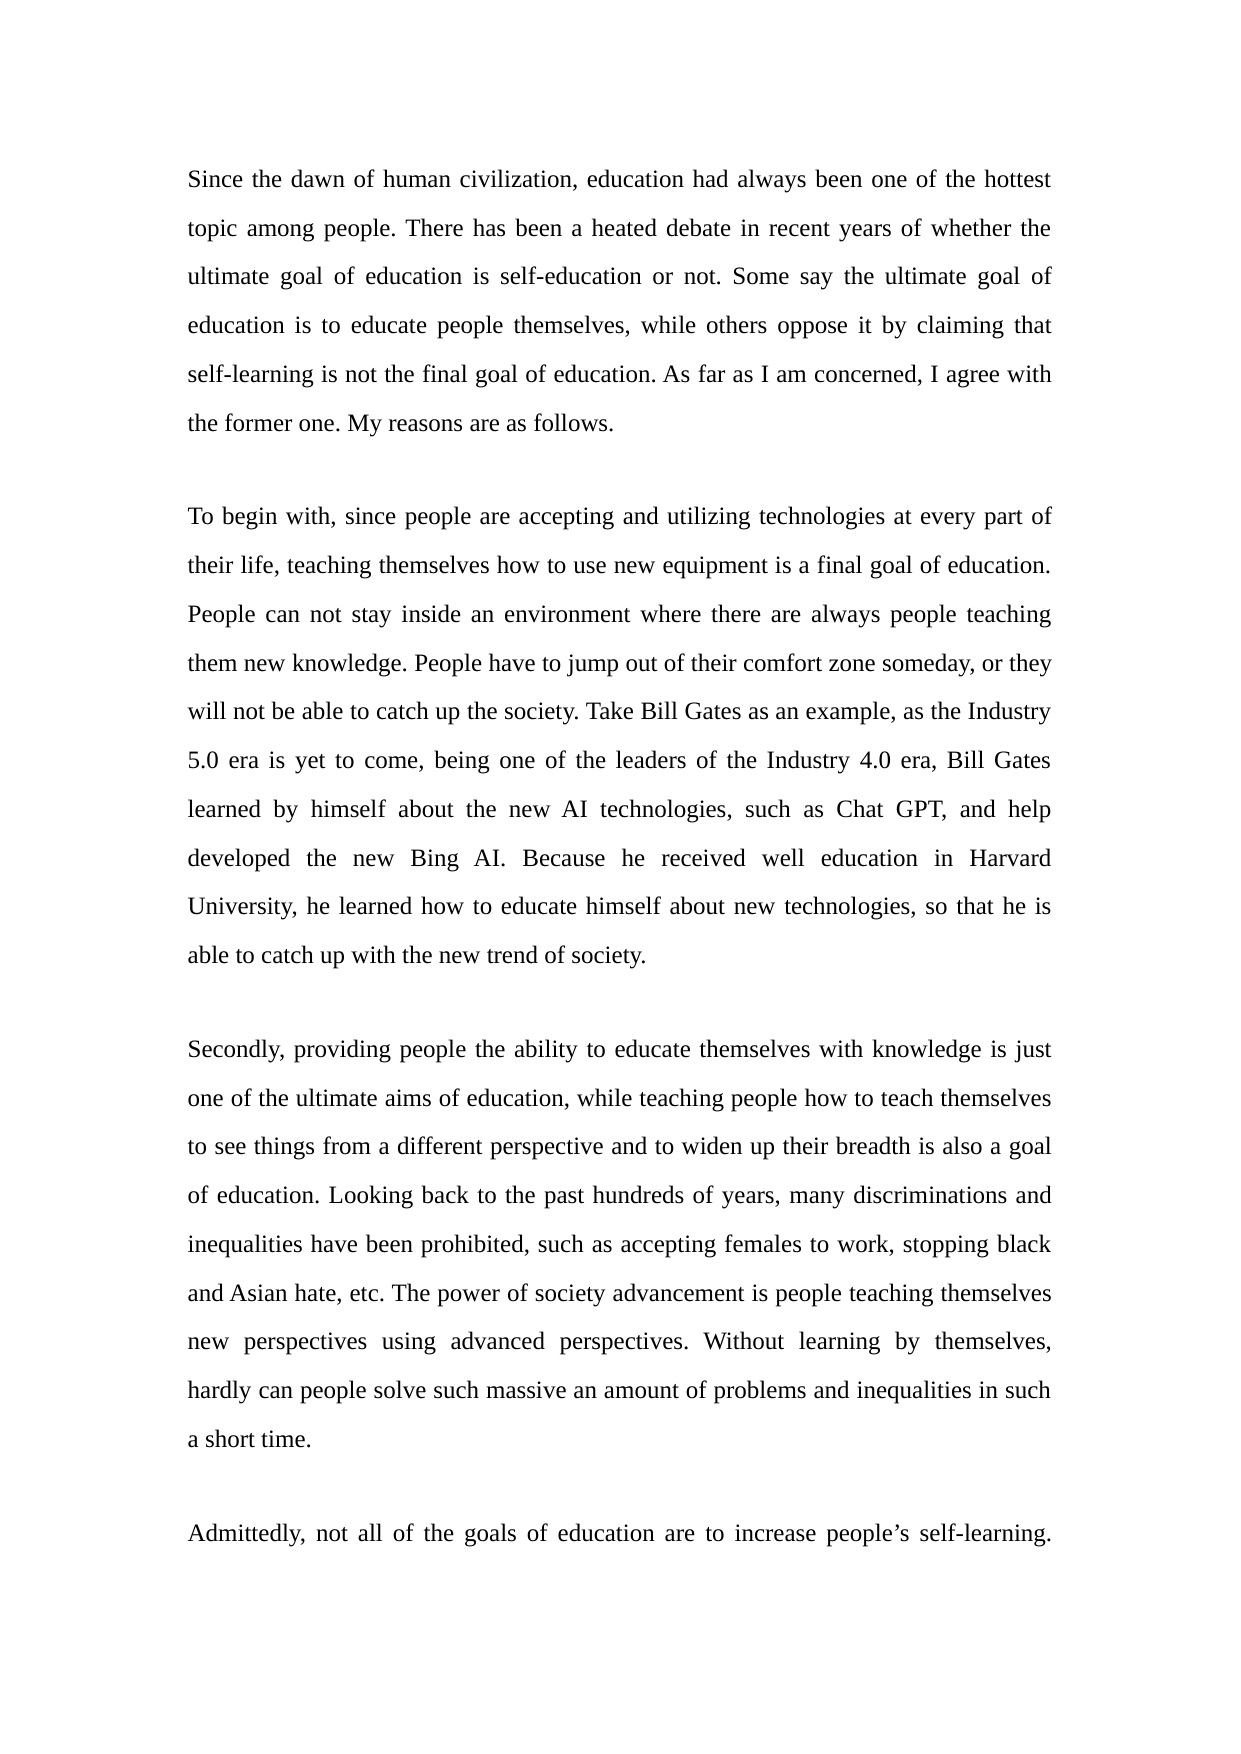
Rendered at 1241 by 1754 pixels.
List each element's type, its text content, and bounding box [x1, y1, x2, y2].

text Secondly, providing people the ability to educate themselves with knowledge is just one of the ultimate aims of education, while teaching people how to teach themselves to see things from a different perspective and to widen up their breadth is also a goal of education. Looking back to the past hundreds of years, many discriminations and inequalities have been prohibited, such as accepting females to work, stopping black and Asian hate, etc. The power of society advancement is people teaching themselves new perspectives using advanced perspectives. Without learning by themselves, hardly can people solve such massive an amount of problems and inequalities in such a short time. [187, 1032, 1053, 1454]
text To begin with, since people are accepting and utilizing technologies at every part of their life, teaching themselves how to use new equipment is a final goal of education. People can not stay inside an environment where there are always people teaching them new knowledge. People have to jump out of their comfort zone someday, or they will not be able to catch up the society. Take Bill Gates as an example, as the Industry 5.0 era is yet to come, being one of the leaders of the Industry 4.0 era, Bill Gates learned by himself about the new AI technologies, such as Chat GPT, and help developed the new Bing AI. Because he received well education in Harvard University, he learned how to educate himself about new technologies, so that he is able to catch up with the new trend of society. [187, 499, 1053, 971]
text Since the dawn of human civilization, education had always been one of the hottest topic among people. There has been a heated debate in recent years of whether the ultimate goal of education is self-education or not. Some say the ultimate goal of education is to educate people themselves, while others oppose it by claiming that self-learning is not the final goal of education. As far as I am concerned, I agree with the former one. My reasons are as follows. [187, 162, 1053, 438]
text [187, 1516, 1053, 1548]
